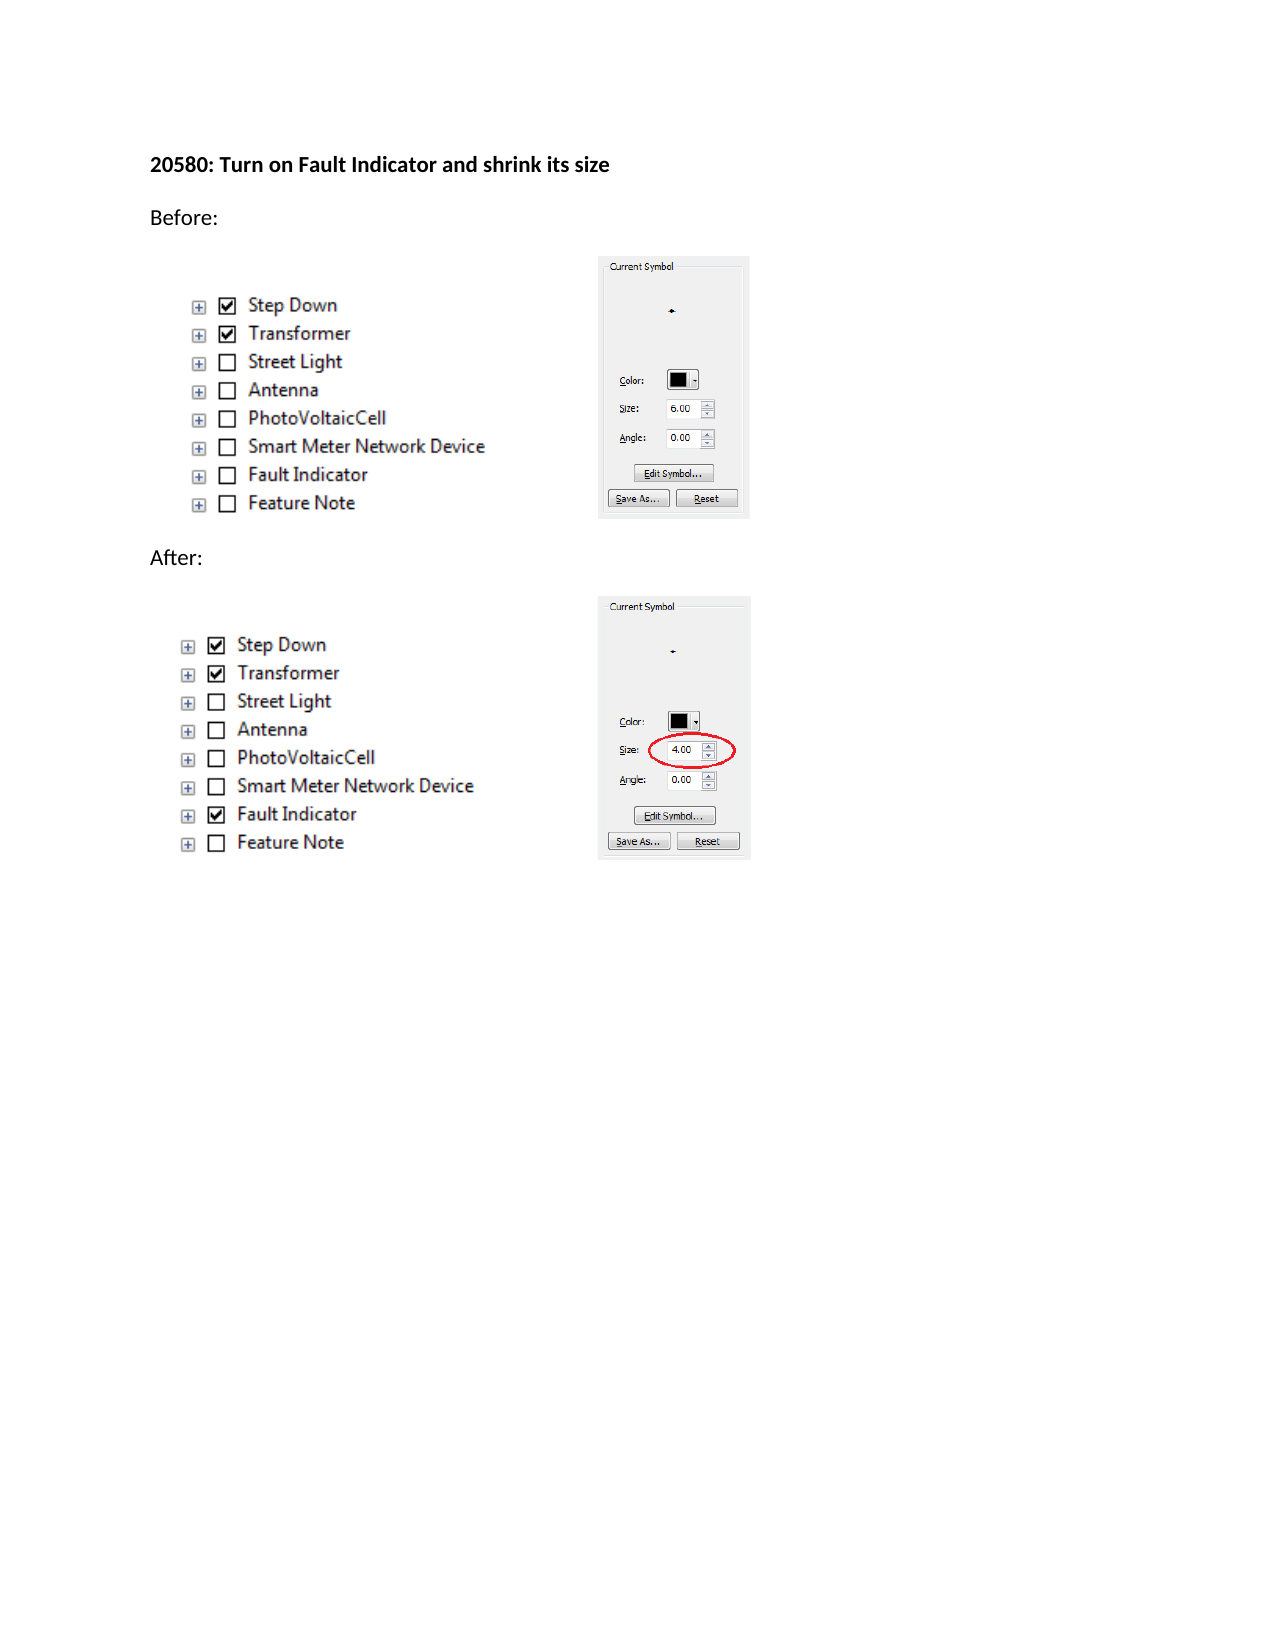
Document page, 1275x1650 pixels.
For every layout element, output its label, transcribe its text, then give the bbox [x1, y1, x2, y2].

picture [150, 293, 593, 519]
text Before: [150, 203, 1125, 231]
text 20580: Turn on Fault Indicator and shrink its size [150, 150, 1125, 178]
picture [597, 596, 751, 860]
picture [150, 632, 588, 860]
picture [598, 256, 750, 519]
text After: [150, 543, 1125, 572]
